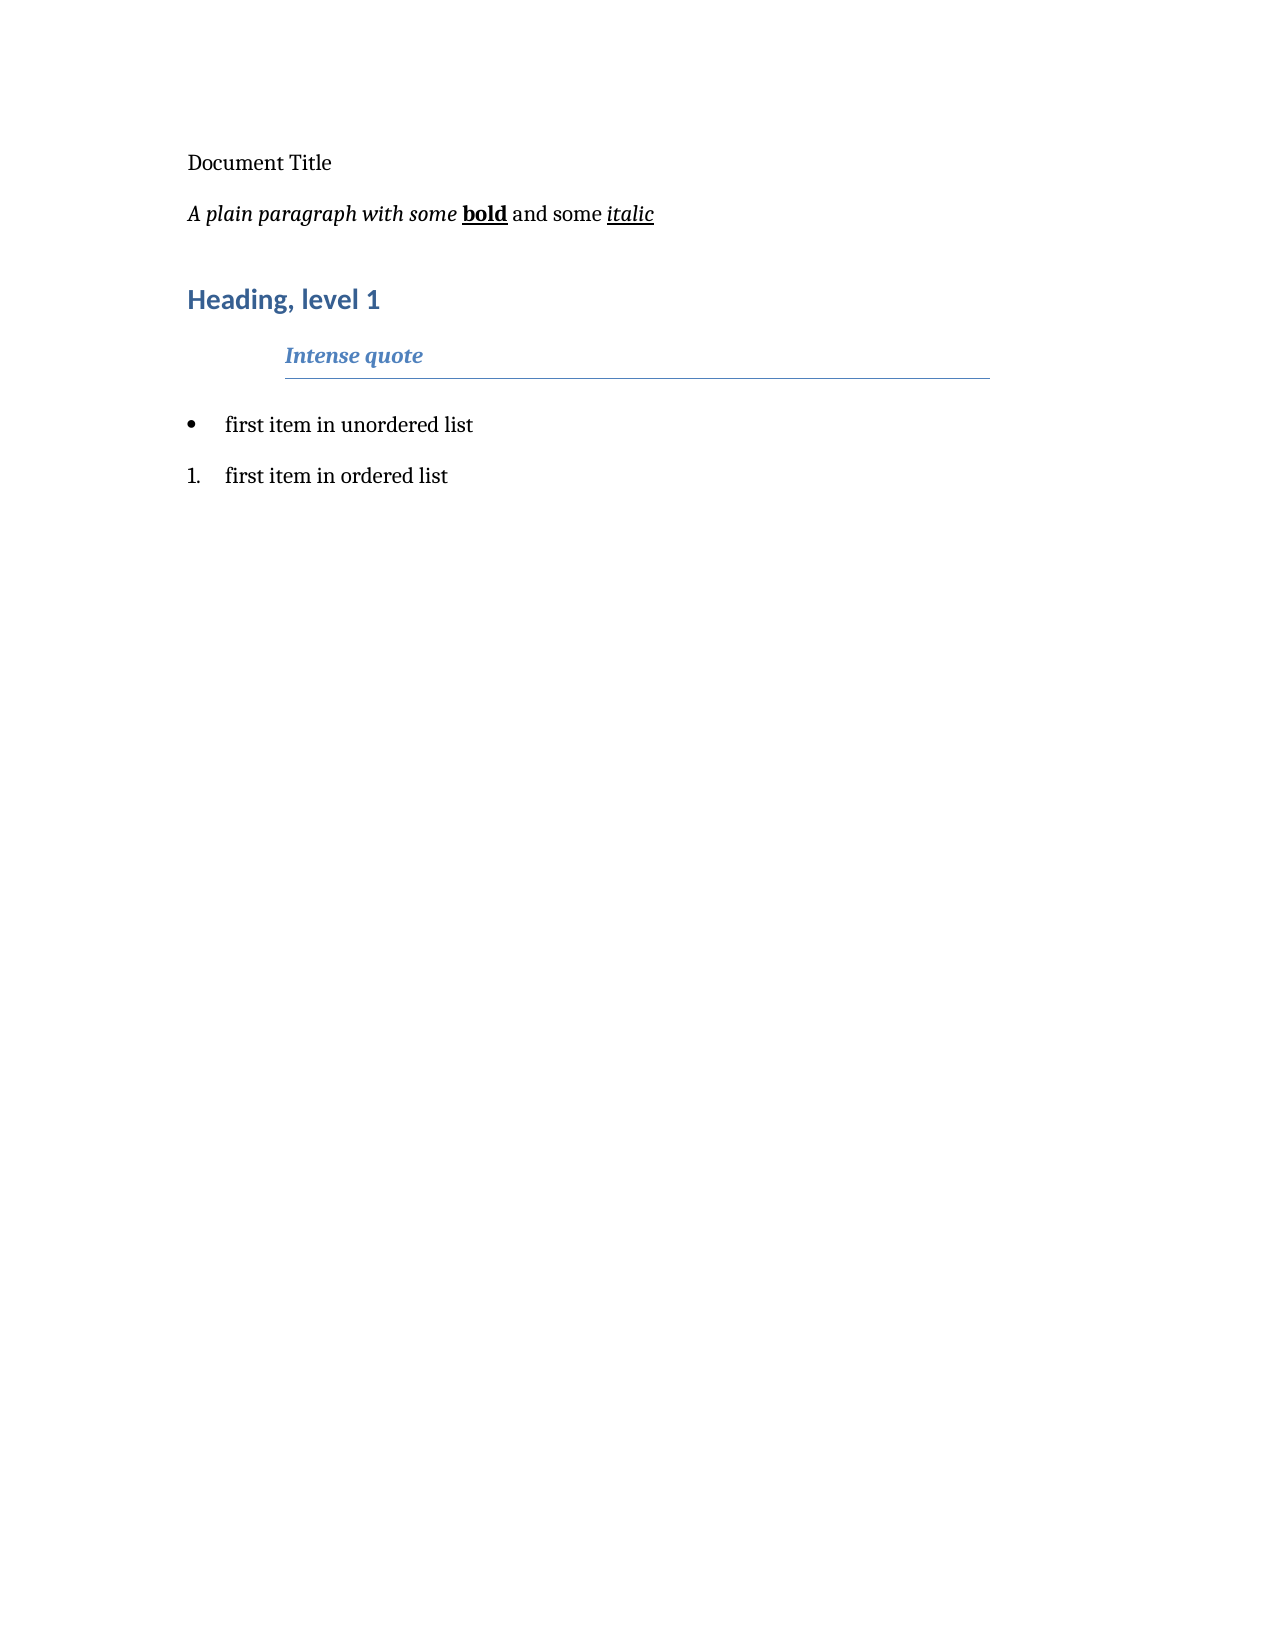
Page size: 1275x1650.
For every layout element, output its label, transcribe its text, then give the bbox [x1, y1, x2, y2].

list first item in unordered list [187, 412, 1087, 438]
list first item in ordered list [187, 463, 1087, 489]
text Intense quote [285, 343, 990, 378]
text A plain paragraph with some bold and some italic [187, 201, 1087, 227]
text Document Title [187, 150, 1087, 176]
subtitle Heading, level 1 [187, 281, 1087, 317]
